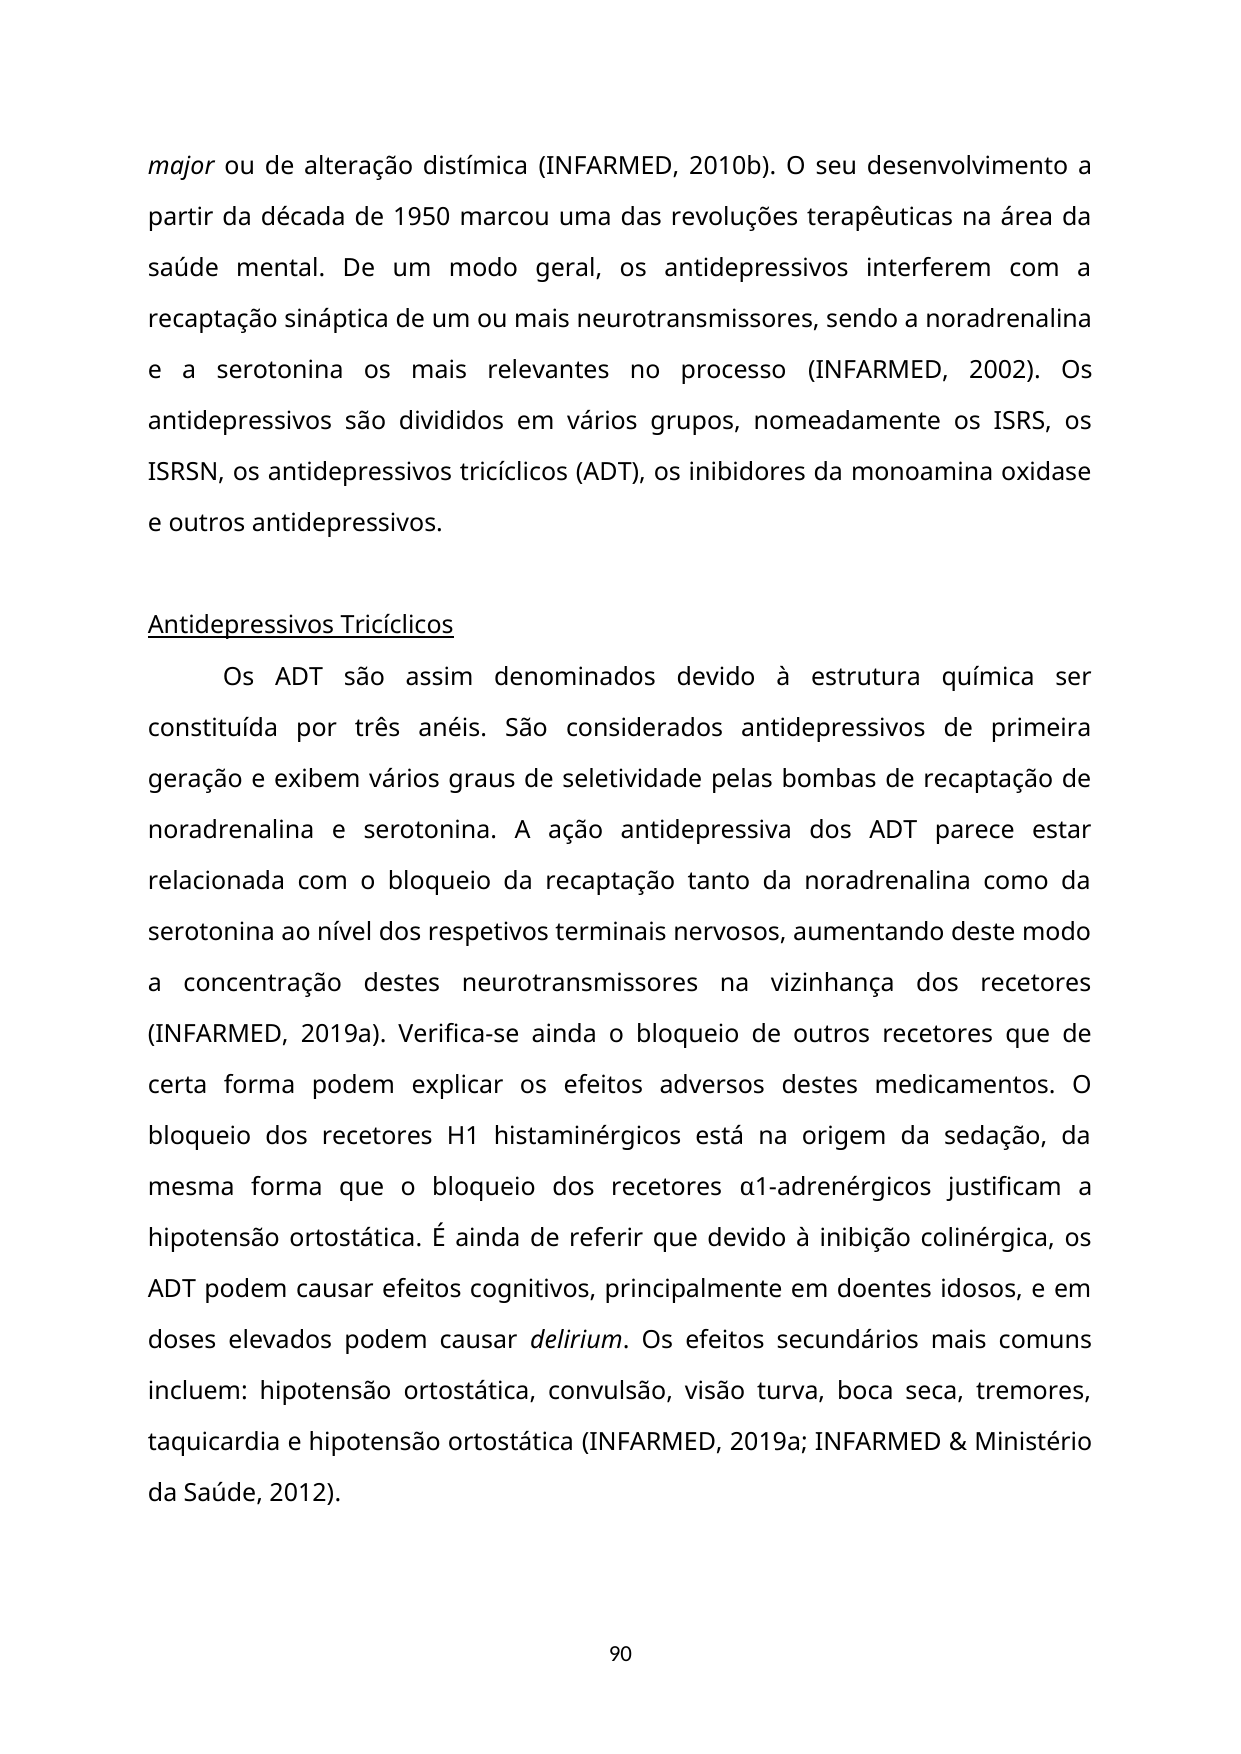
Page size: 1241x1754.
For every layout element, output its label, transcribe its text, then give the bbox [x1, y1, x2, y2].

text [148, 148, 1092, 539]
text Antidepressivos Tricíclicos [148, 607, 1092, 641]
text Os ADT são assim denominados devido à estrutura química ser constituída por três anéis. São considerados antidepressivos de primeira geração e exibem vários graus de seletividade pelas bombas de recaptação de noradrenalina e serotonina. A ação antidepressiva dos ADT parece estar relacionada com o bloqueio da recaptação tanto da noradrenalina como da serotonina ao nível dos respetivos terminais nervosos, aumentando deste modo a concentração destes neurotransmissores na vizinhança dos recetores (INFARMED, 2019a). Verifica-se ainda o bloqueio de outros recetores que de certa forma podem explicar os efeitos adversos destes medicamentos. O bloqueio dos recetores H1 histaminérgicos está na origem da sedação, da mesma forma que o bloqueio dos recetores α1-adrenérgicos justificam a hipotensão ortostática. É ainda de referir que devido à inibição colinérgica, os ADT podem causar efeitos cognitivos, principalmente em doentes idosos, e em doses elevados podem causar delirium. Os efeitos secundários mais comuns incluem: hipotensão ortostática, convulsão, visão turva, boca seca, tremores, taquicardia e hipotensão ortostática (INFARMED, 2019a; INFARMED & Ministério da Saúde, 2012). [148, 658, 1092, 1509]
